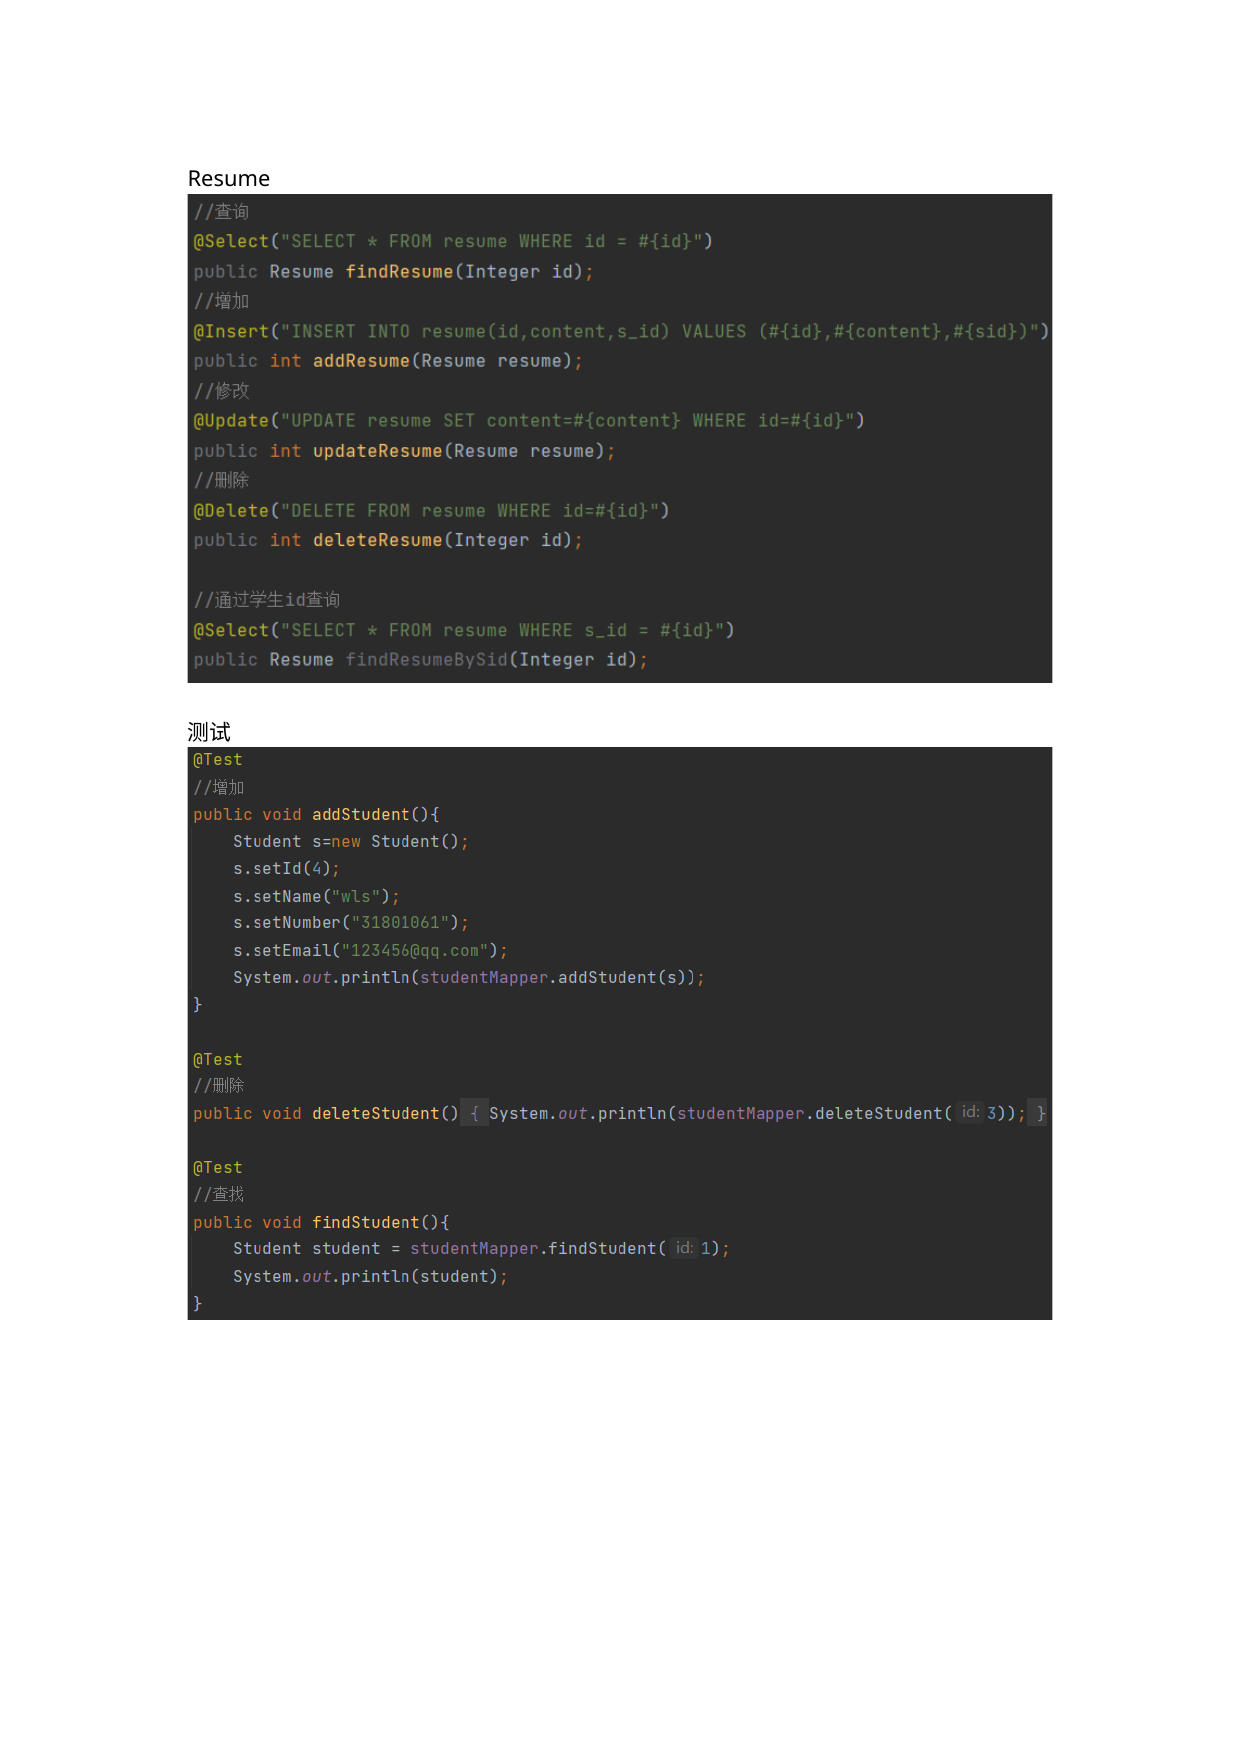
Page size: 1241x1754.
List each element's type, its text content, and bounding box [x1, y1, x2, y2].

list 测试 [187, 714, 1053, 747]
picture [187, 747, 1053, 1320]
list Resume [187, 162, 1053, 194]
picture [187, 194, 1053, 683]
